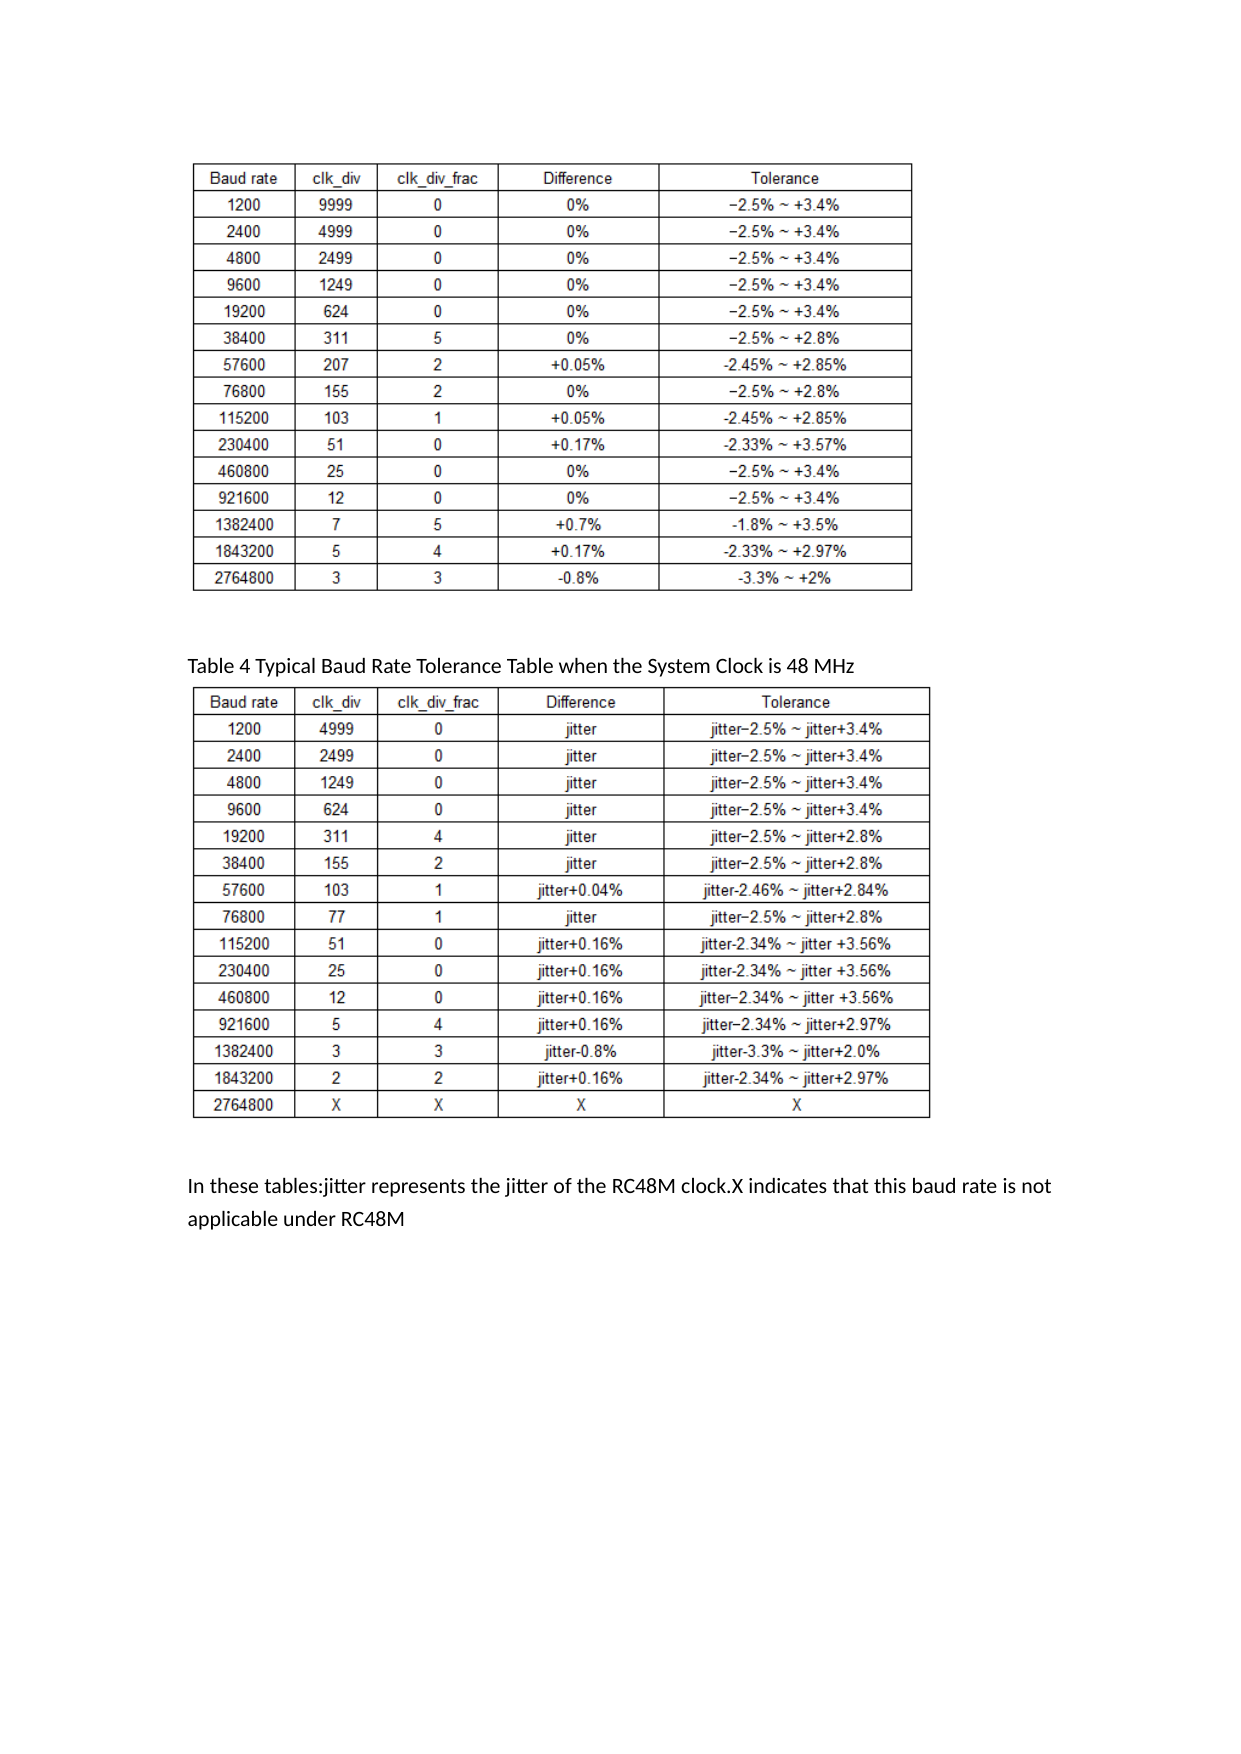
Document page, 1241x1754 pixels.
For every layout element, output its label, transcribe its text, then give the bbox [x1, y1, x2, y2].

text Table 4 Typical Baud Rate Tolerance Table when the System Clock is 48 MHz [187, 617, 1053, 682]
picture [187, 682, 934, 1123]
text In these tables:jitter represents the jitter of the RC48M clock.X indicates that this baud rate is not applicable under RC48M [187, 1169, 1053, 1234]
picture [187, 162, 916, 597]
